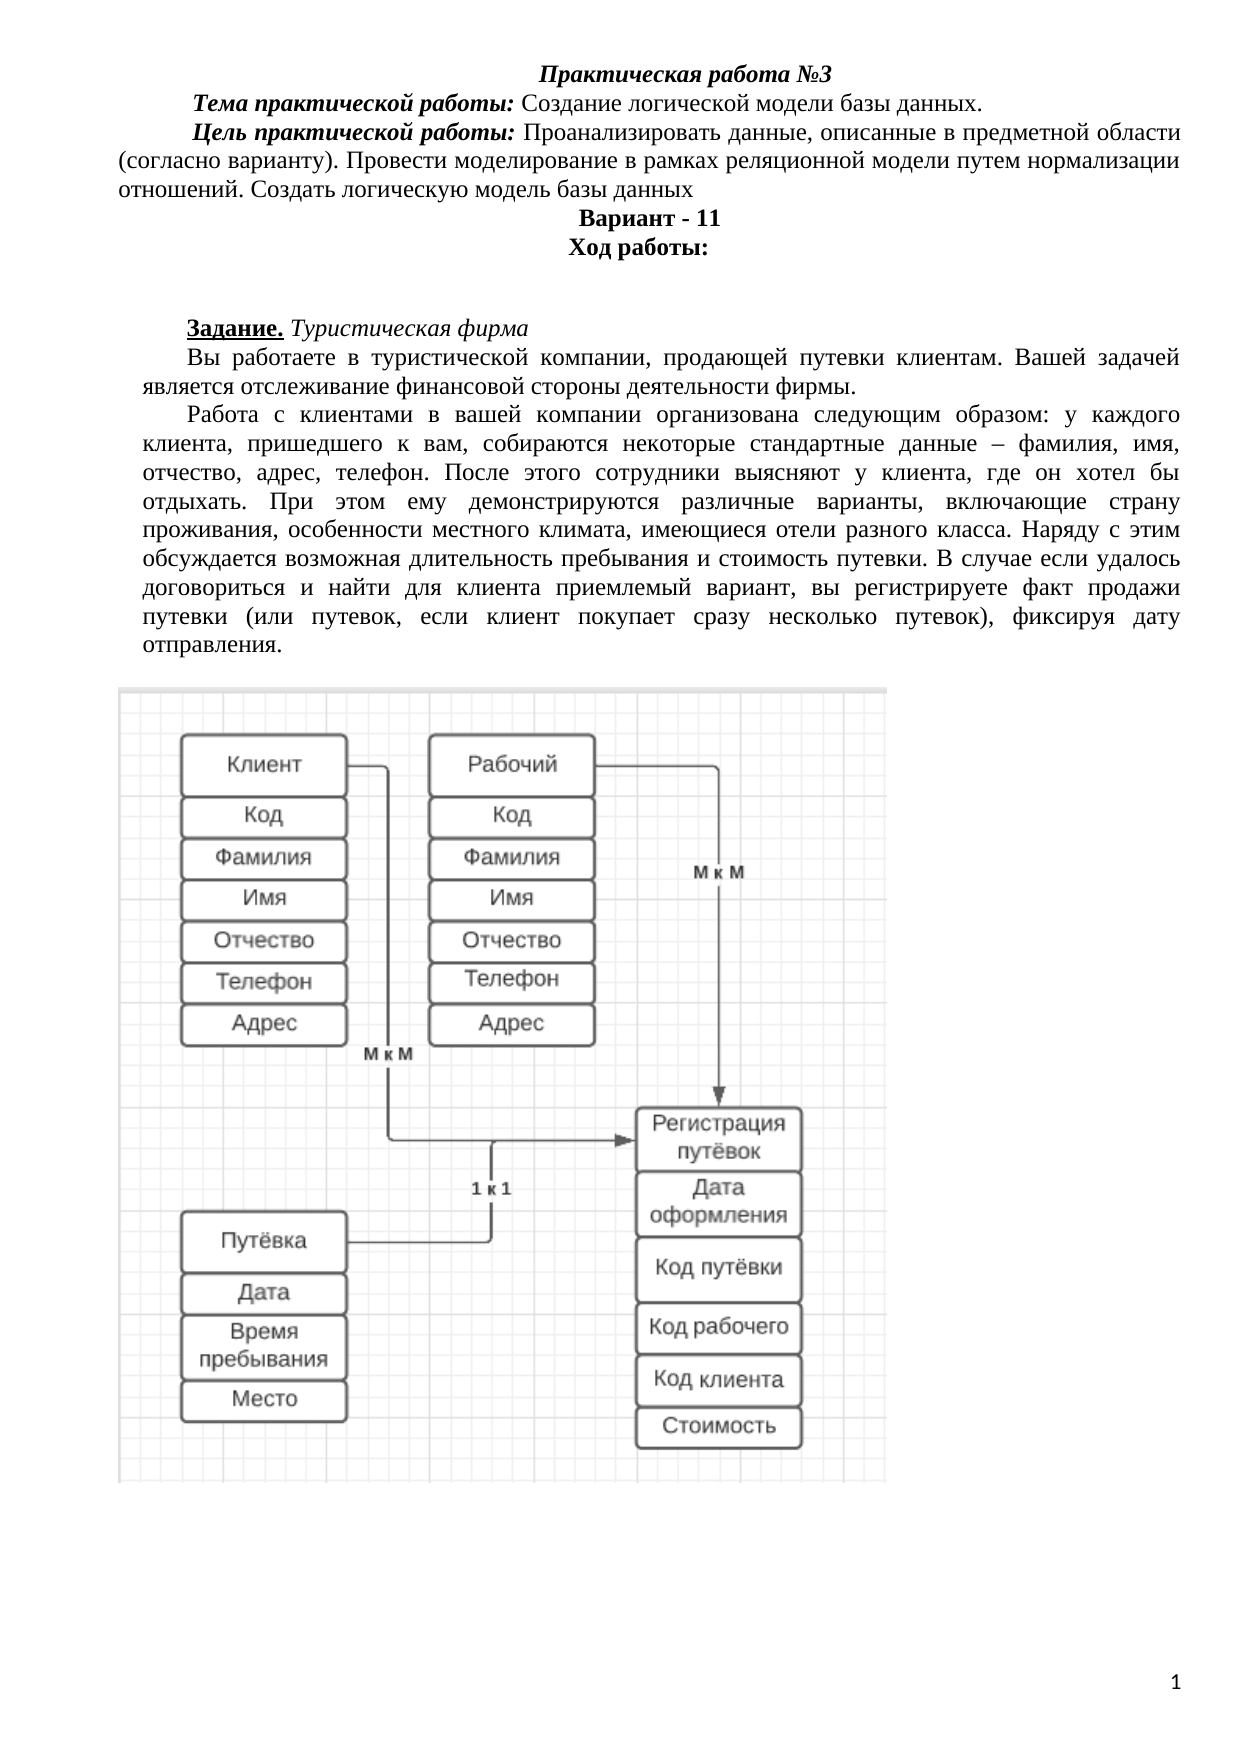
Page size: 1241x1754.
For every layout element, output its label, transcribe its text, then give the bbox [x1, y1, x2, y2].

picture [118, 687, 887, 1483]
text Цель практической работы: Проанализировать данные, описанные в предметной области (согласно варианту). Провести моделирование в рамках реляционной модели путем нормализации отношений. Создать логическую модель базы данных [118, 117, 1181, 203]
text Вариант - 11 [118, 203, 1181, 232]
subtitle Ход работы: [518, 232, 1181, 260]
text Задание. Туристическая фирма [186, 313, 1181, 342]
text Вы работаете в туристической компании, продающей путевки клиентам. Вашей задачей является отслеживание финансовой стороны деятельности фирмы. [142, 342, 1181, 399]
text Тема практической работы: Создание логической модели базы данных. [118, 88, 1181, 117]
text Практическая работа №3 [118, 59, 1181, 88]
text Работа с клиентами в вашей компании организована следующим образом: у каждого клиента, пришедшего к вам, собираются некоторые стандартные данные – фамилия, имя, отчество, адрес, телефон. После этого сотрудники выясняют у клиента, где он хотел бы отдыхать. При этом ему демонстрируются различные варианты, включающие страну проживания, особенности местного климата, имеющиеся отели разного класса. Наряду с этим обсуждается возможная длительность пребывания и стоимость путевки. В случае если удалось договориться и найти для клиента приемлемый вариант, вы регистрируете факт продажи путевки (или путевок, если клиент покупает сразу несколько путевок), фиксируя дату отправления. [142, 399, 1181, 658]
